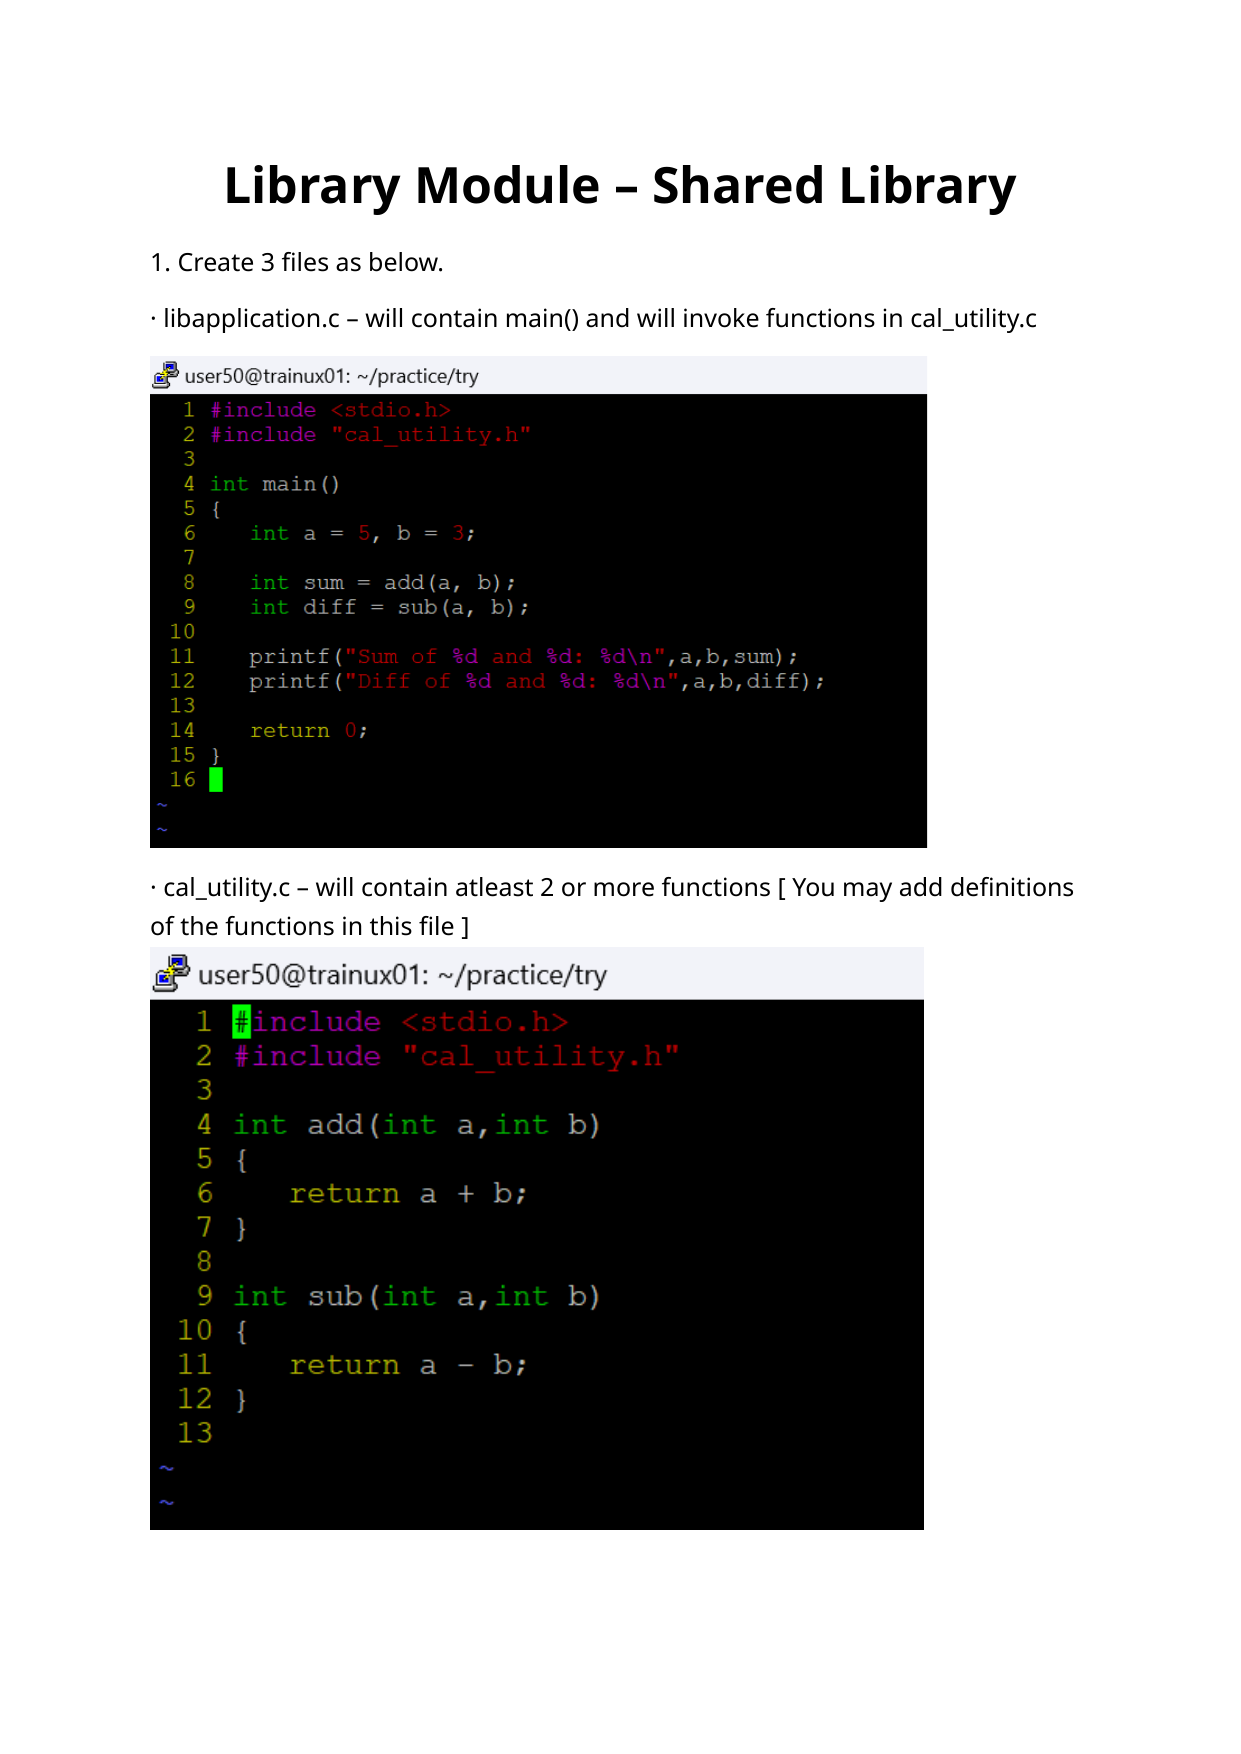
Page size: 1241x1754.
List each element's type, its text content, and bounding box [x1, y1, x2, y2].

text Library Module – Shared Library [150, 150, 1090, 218]
text · libapplication.c – will contain main() and will invoke functions in cal_utility.c [150, 301, 1090, 335]
picture [150, 947, 924, 1530]
text 1. Create 3 files as below. [150, 245, 1090, 279]
picture [150, 356, 928, 848]
